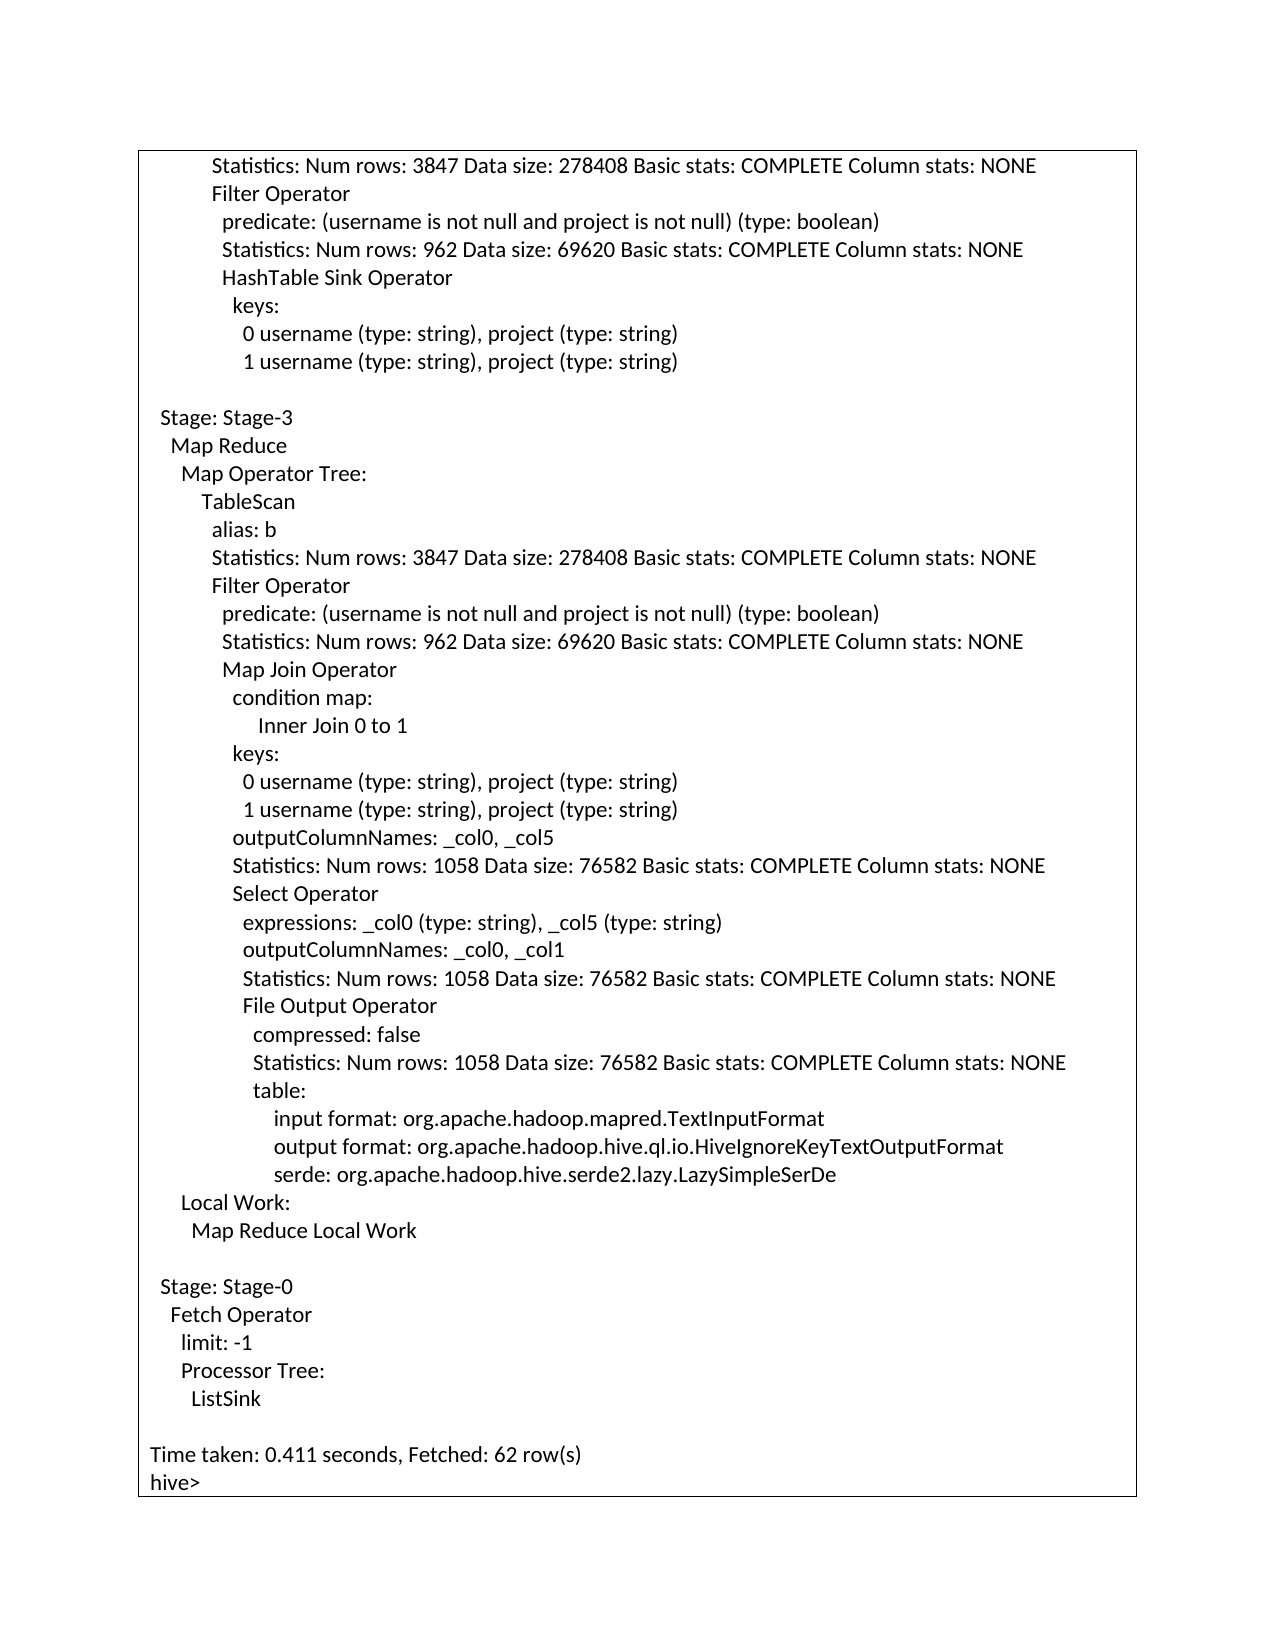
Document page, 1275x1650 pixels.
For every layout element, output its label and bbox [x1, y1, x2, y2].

table_header [139, 151, 1136, 1496]
